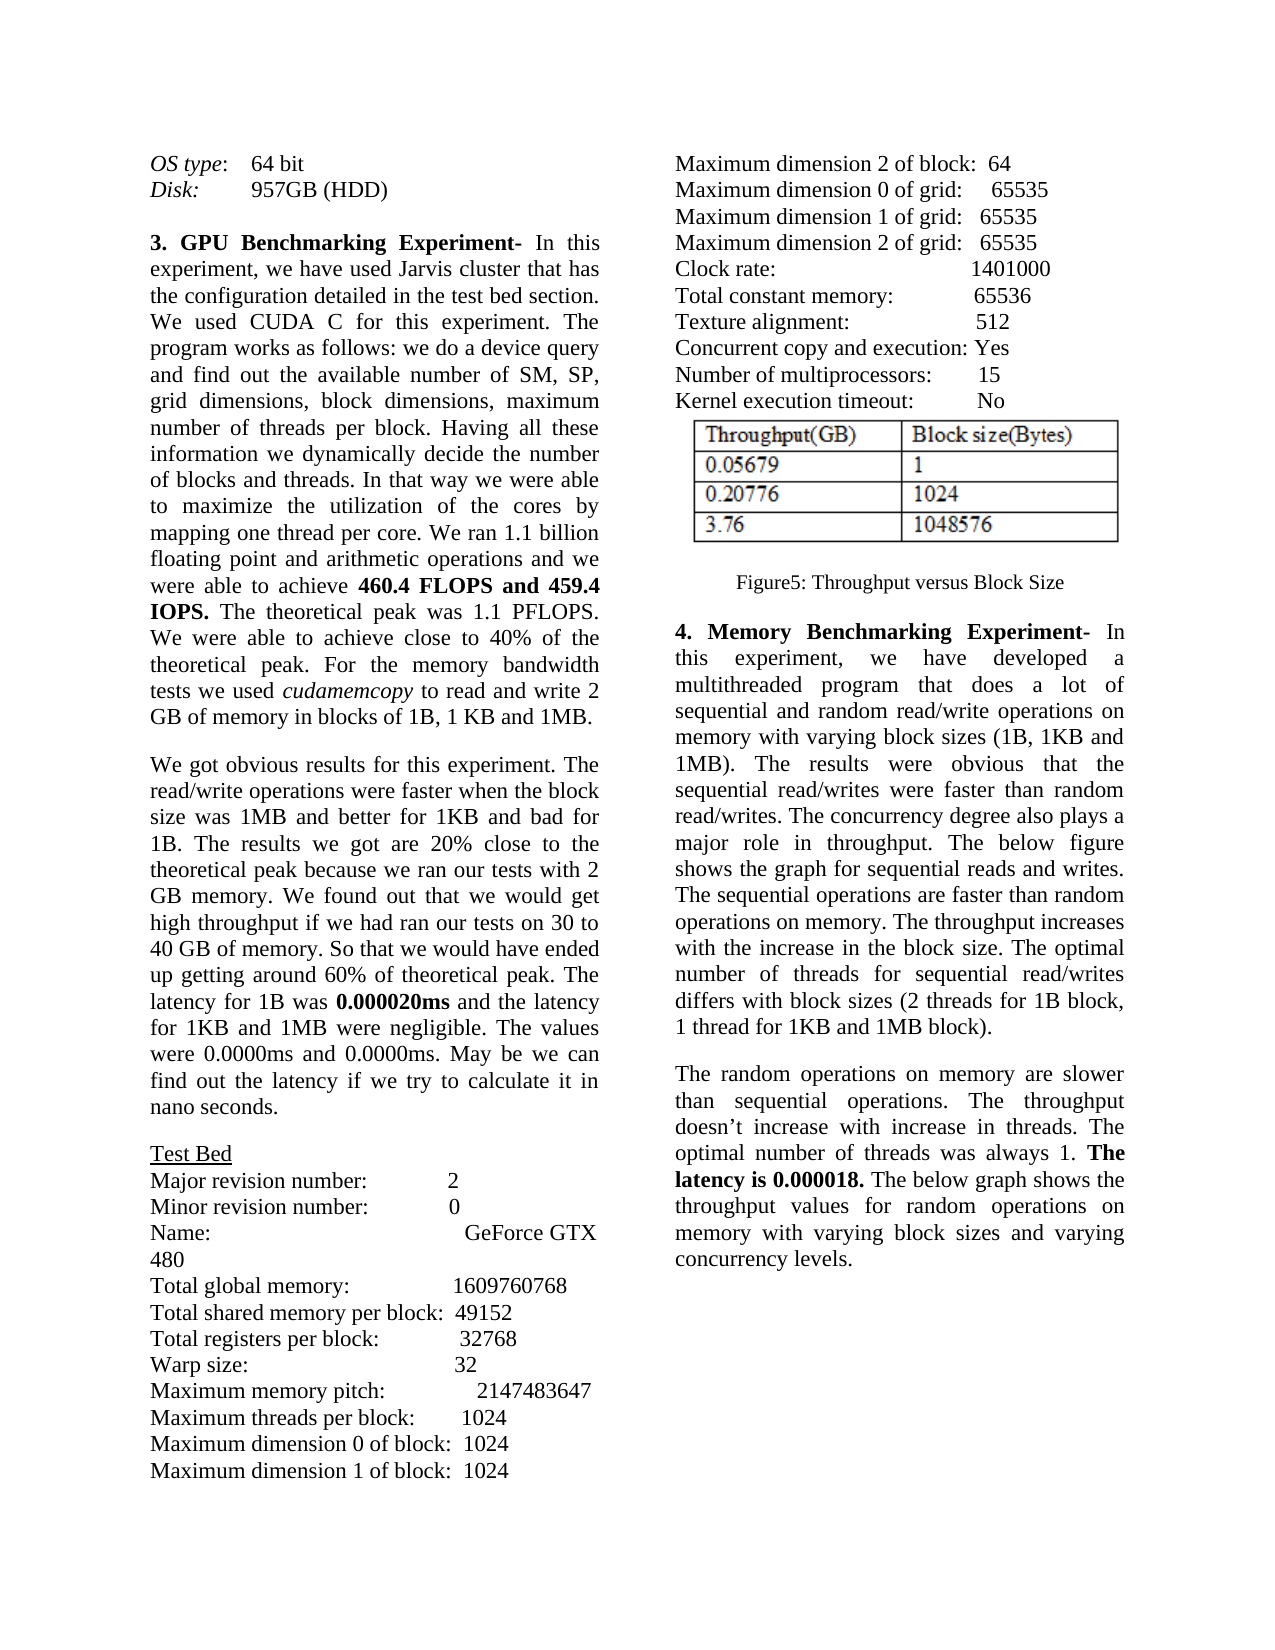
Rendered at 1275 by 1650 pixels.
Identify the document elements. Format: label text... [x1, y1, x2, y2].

text Maximum dimension 2 of grid: 65535 [675, 229, 1125, 255]
text Maximum dimension 0 of block: 1024 [150, 1430, 600, 1457]
text Texture alignment: 512 [675, 308, 1125, 334]
text Kernel execution timeout: No [675, 387, 1125, 413]
text Maximum dimension 1 of grid: 65535 [675, 203, 1125, 229]
text Number of multiprocessors: 15 [675, 361, 1125, 387]
text Concurrent copy and execution: Yes [675, 334, 1125, 361]
text Disk: 957GB (HDD) [150, 176, 600, 203]
text Maximum dimension 2 of block: 64 [675, 150, 1125, 176]
text Major revision number: 2 [150, 1167, 600, 1193]
text Total constant memory: 65536 [675, 282, 1125, 308]
picture [675, 413, 1125, 570]
text The random operations on memory are slower than sequential operations. The throughput doesn’t increase with increase in threads. The optimal number of threads was always 1. The latency is 0.000018. The below graph shows the throughput values for random operations on memory with varying block sizes and varying concurrency levels. [675, 1060, 1125, 1271]
text Total global memory: 1609760768 [150, 1272, 600, 1298]
text 4. Memory Benchmarking Experiment- In this experiment, we have developed a multithreaded program that does a lot of sequential and random read/write operations on memory with varying block sizes (1B, 1KB and 1MB). The results were obvious that the sequential read/writes were faster than random read/writes. The concurrency degree also plays a major role in throughput. The below figure shows the graph for sequential reads and writes. The sequential operations are faster than random operations on memory. The throughput increases with the increase in the block size. The optimal number of threads for sequential read/writes differs with block sizes (2 threads for 1B block, 1 thread for 1KB and 1MB block). [675, 618, 1125, 1039]
text Total registers per block: 32768 [150, 1325, 600, 1351]
text Minor revision number: 0 [150, 1193, 600, 1219]
text Test Bed [150, 1140, 600, 1167]
text Figure5: Throughput versus Block Size [675, 570, 1125, 594]
text Total shared memory per block: 49152 [150, 1298, 600, 1325]
text 3. GPU Benchmarking Experiment- In this experiment, we have used Jarvis cluster that has the configuration detailed in the test bed section. We used CUDA C for this experiment. The program works as follows: we do a device query and find out the available number of SM, SP, grid dimensions, block dimensions, maximum number of threads per block. Having all these information we dynamically decide the number of blocks and threads. In that way we were able to maximize the utilization of the cores by mapping one thread per core. We ran 1.1 billion floating point and arithmetic operations and we were able to achieve 460.4 FLOPS and 459.4 IOPS. The theoretical peak was 1.1 PFLOPS. We were able to achieve close to 40% of the theoretical peak. For the memory bandwidth tests we used cudamemcopy to read and write 2 GB of memory in blocks of 1B, 1 KB and 1MB. [150, 229, 600, 730]
text Name: GeForce GTX 480 [150, 1219, 600, 1272]
text We got obvious results for this experiment. The read/write operations were faster when the block size was 1MB and better for 1KB and bad for 1B. The results we got are 20% close to the theoretical peak because we ran our tests with 2 GB memory. We found out that we would get high throughput if we had ran our tests on 30 to 40 GB of memory. So that we would have ended up getting around 60% of theoretical peak. The latency for 1B was 0.000020ms and the latency for 1KB and 1MB were negligible. The values were 0.0000ms and 0.0000ms. May be we can find out the latency if we try to calculate it in nano seconds. [150, 751, 600, 1119]
text Maximum dimension 1 of block: 1024 [150, 1457, 600, 1483]
text Maximum memory pitch: 2147483647 [150, 1378, 600, 1404]
text Warp size: 32 [150, 1351, 600, 1378]
text OS type: 64 bit [150, 150, 600, 176]
text Clock rate: 1401000 [675, 255, 1125, 282]
text Maximum threads per block: 1024 [150, 1404, 600, 1430]
text Maximum dimension 0 of grid: 65535 [675, 176, 1125, 203]
